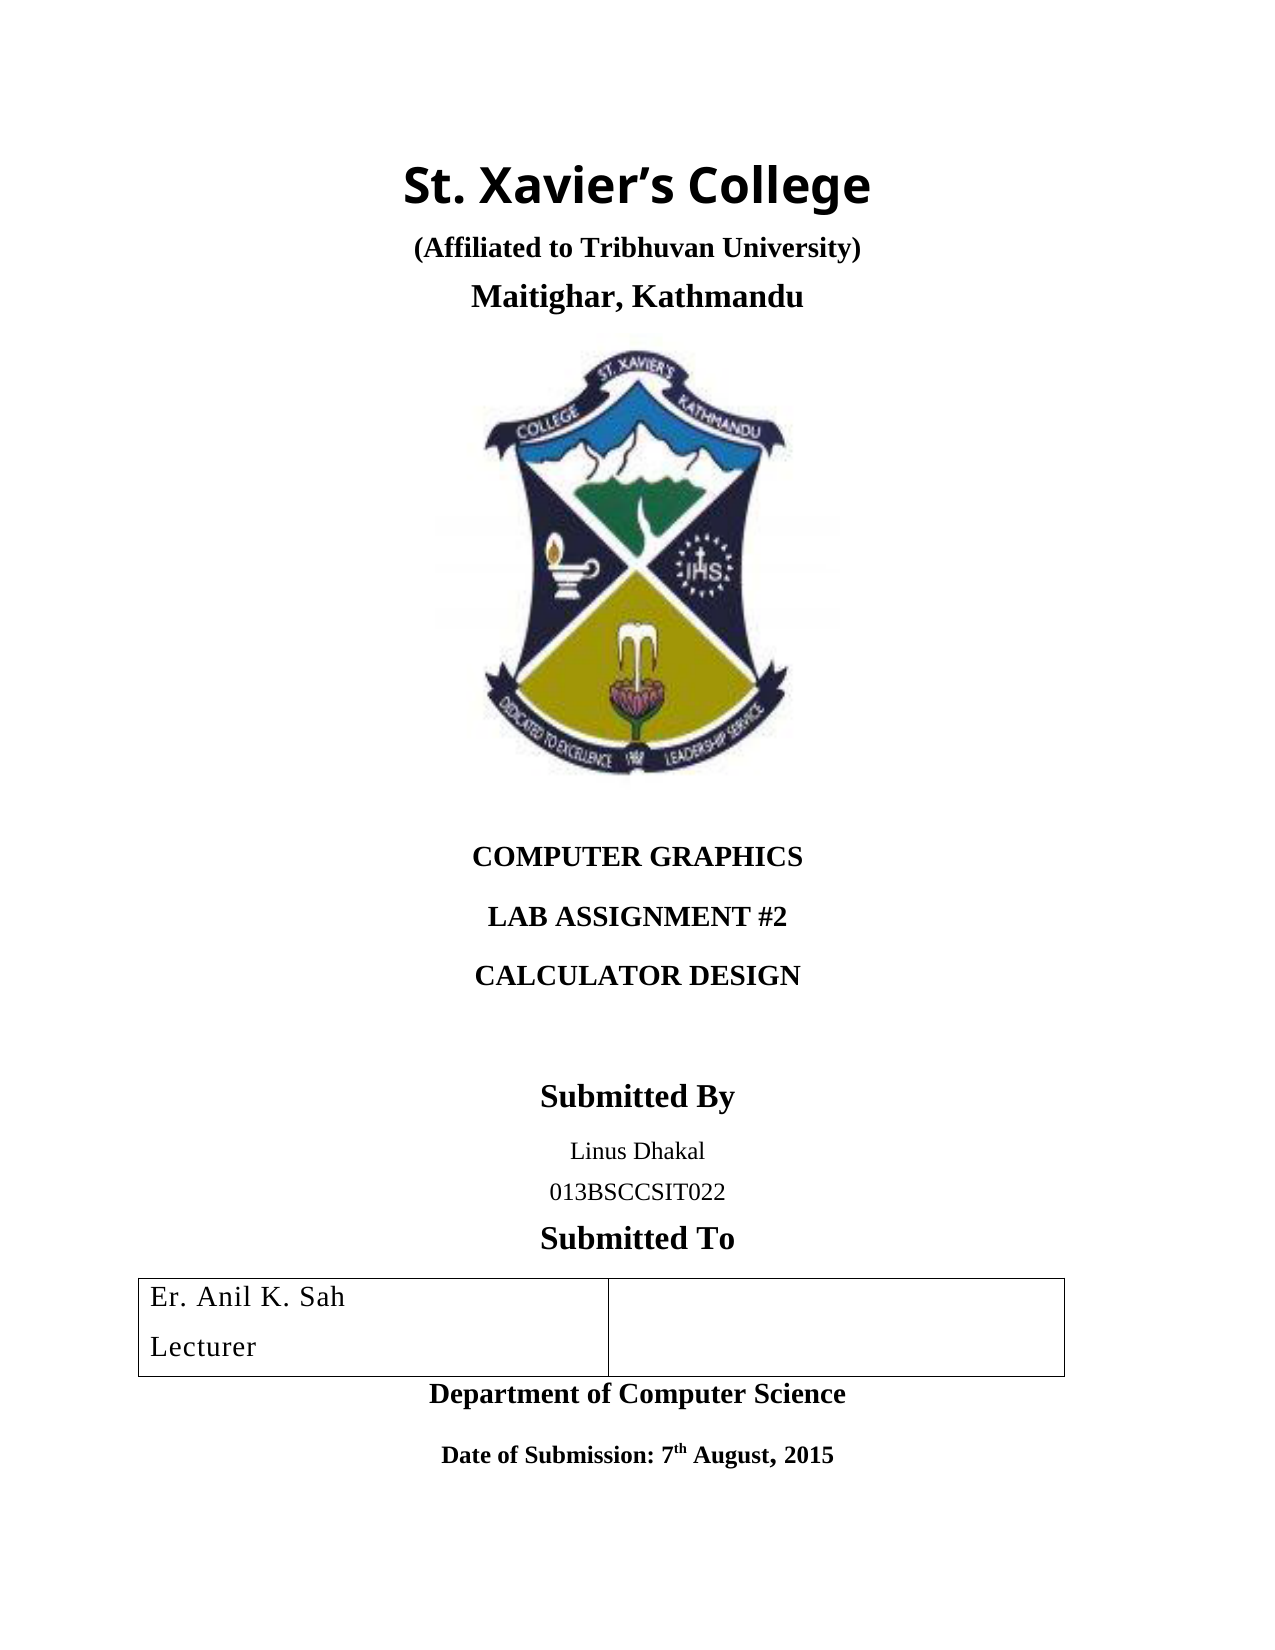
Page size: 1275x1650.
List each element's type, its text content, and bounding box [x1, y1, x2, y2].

table_header Er. Anil K. Sah Lecturer [139, 1279, 608, 1376]
text Submitted To [150, 1218, 1125, 1257]
text CALCULATOR DESIGN [150, 958, 1125, 992]
text Submitted By [150, 1077, 1125, 1115]
text Maitighar, Kathmandu [150, 277, 1125, 315]
text COMPUTER GRAPHICS [150, 839, 1125, 873]
text Linus Dhakal [150, 1136, 1125, 1165]
text LAB ASSIGNMENT #2 [150, 899, 1125, 932]
table_header [609, 1279, 1064, 1376]
text (Affiliated to Tribhuvan University) [150, 231, 1125, 264]
text Date of Submission: 7th August, 2015 [150, 1436, 1125, 1469]
text 013BSCCSIT022 [150, 1177, 1125, 1206]
text Department of Computer Science [150, 1377, 1125, 1410]
text St. Xavier’s College [150, 150, 1125, 218]
